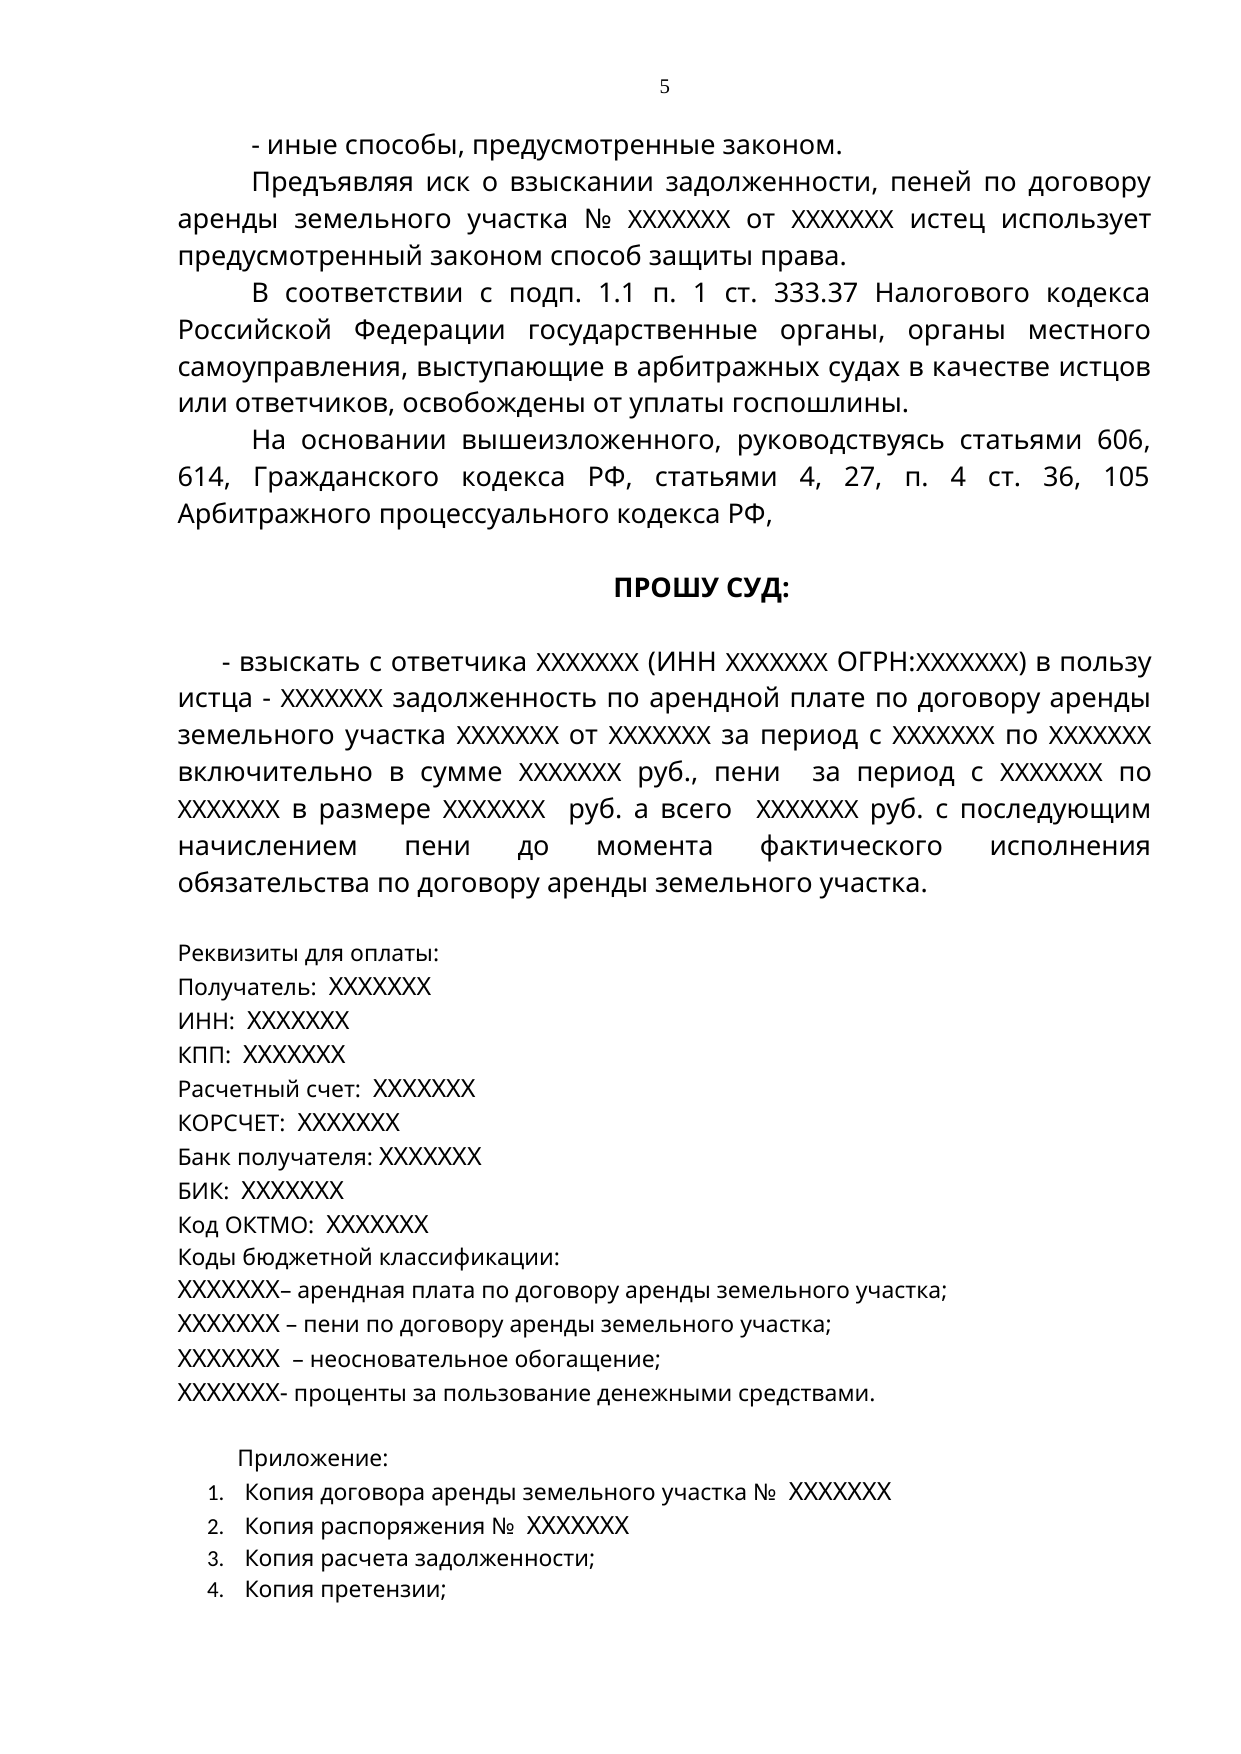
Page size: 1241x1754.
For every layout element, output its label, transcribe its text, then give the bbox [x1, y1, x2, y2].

text Банк получателя: ХХХХХХХ [177, 1139, 1152, 1173]
text В соответствии с подп. 1.1 п. 1 ст. 333.37 Налогового кодекса Российской Федерации государственные органы, органы местного самоуправления, выступающие в арбитражных судах в качестве истцов или ответчиков, освобождены от уплаты госпошлины. [177, 273, 1152, 421]
list Копия распоряжения № ХХХХХХХ [207, 1508, 1152, 1542]
list Копия договора аренды земельного участка № ХХХХХХХ [207, 1474, 1152, 1508]
text ИНН: ХХХХХХХ [177, 1002, 1152, 1036]
text ПРОШУ СУД: [177, 568, 1152, 605]
text ХХХХХХХ – пени по договору аренды земельного участка; [177, 1306, 1152, 1340]
text КПП: ХХХХХХХ [177, 1036, 1152, 1071]
text ХХХХХХХ- проценты за пользование денежными средствами. [177, 1374, 1152, 1408]
text Код ОКТМО: ХХХХХХХ [177, 1207, 1152, 1241]
text На основании вышеизложенного, руководствуясь статьями 606, 614, Гражданского кодекса РФ, статьями 4, 27, п. 4 ст. 36, 105 Арбитражного процессуального кодекса РФ, [177, 421, 1152, 531]
text ХХХХХХХ– арендная плата по договору аренды земельного участка; [177, 1272, 1152, 1306]
text Коды бюджетной классификации: [177, 1241, 1152, 1272]
list Копия претензии; [207, 1573, 1152, 1604]
text Расчетный счет: ХХХХХХХ [177, 1071, 1152, 1104]
text Предъявляя иск о взыскании задолженности, пеней по договору аренды земельного участка № ХХХХХХХ от ХХХХХХХ истец использует предусмотренный законом способ защиты права. [177, 163, 1152, 273]
text БИК: ХХХХХХХ [177, 1173, 1152, 1207]
text Получатель: ХХХХХХХ [177, 968, 1152, 1002]
list Копия расчета задолженности; [207, 1542, 1152, 1573]
text Приложение: [177, 1442, 1152, 1474]
text ХХХХХХХ – неосновательное обогащение; [177, 1340, 1152, 1374]
text - взыскать с ответчика ХХХХХХХ (ИНН ХХХХХХХ ОГРН:ХХХХХХХ) в пользу истца - ХХХХХХХ задолженность по арендной плате по договору аренды земельного участка ХХХХХХХ от ХХХХХХХ за период с ХХХХХХХ по ХХХХХХХ включительно в сумме ХХХХХХХ руб., пени за период с ХХХХХХХ по ХХХХХХХ в размере ХХХХХХХ руб. а всего ХХХХХХХ руб. с последующим начислением пени до момента фактического исполнения обязательства по договору аренды земельного участка. [177, 642, 1152, 900]
text Реквизиты для оплаты: [177, 937, 1152, 968]
text - иные способы, предусмотренные законом. [177, 126, 1152, 163]
text КОРСЧЕТ: ХХХХХХХ [177, 1104, 1152, 1139]
